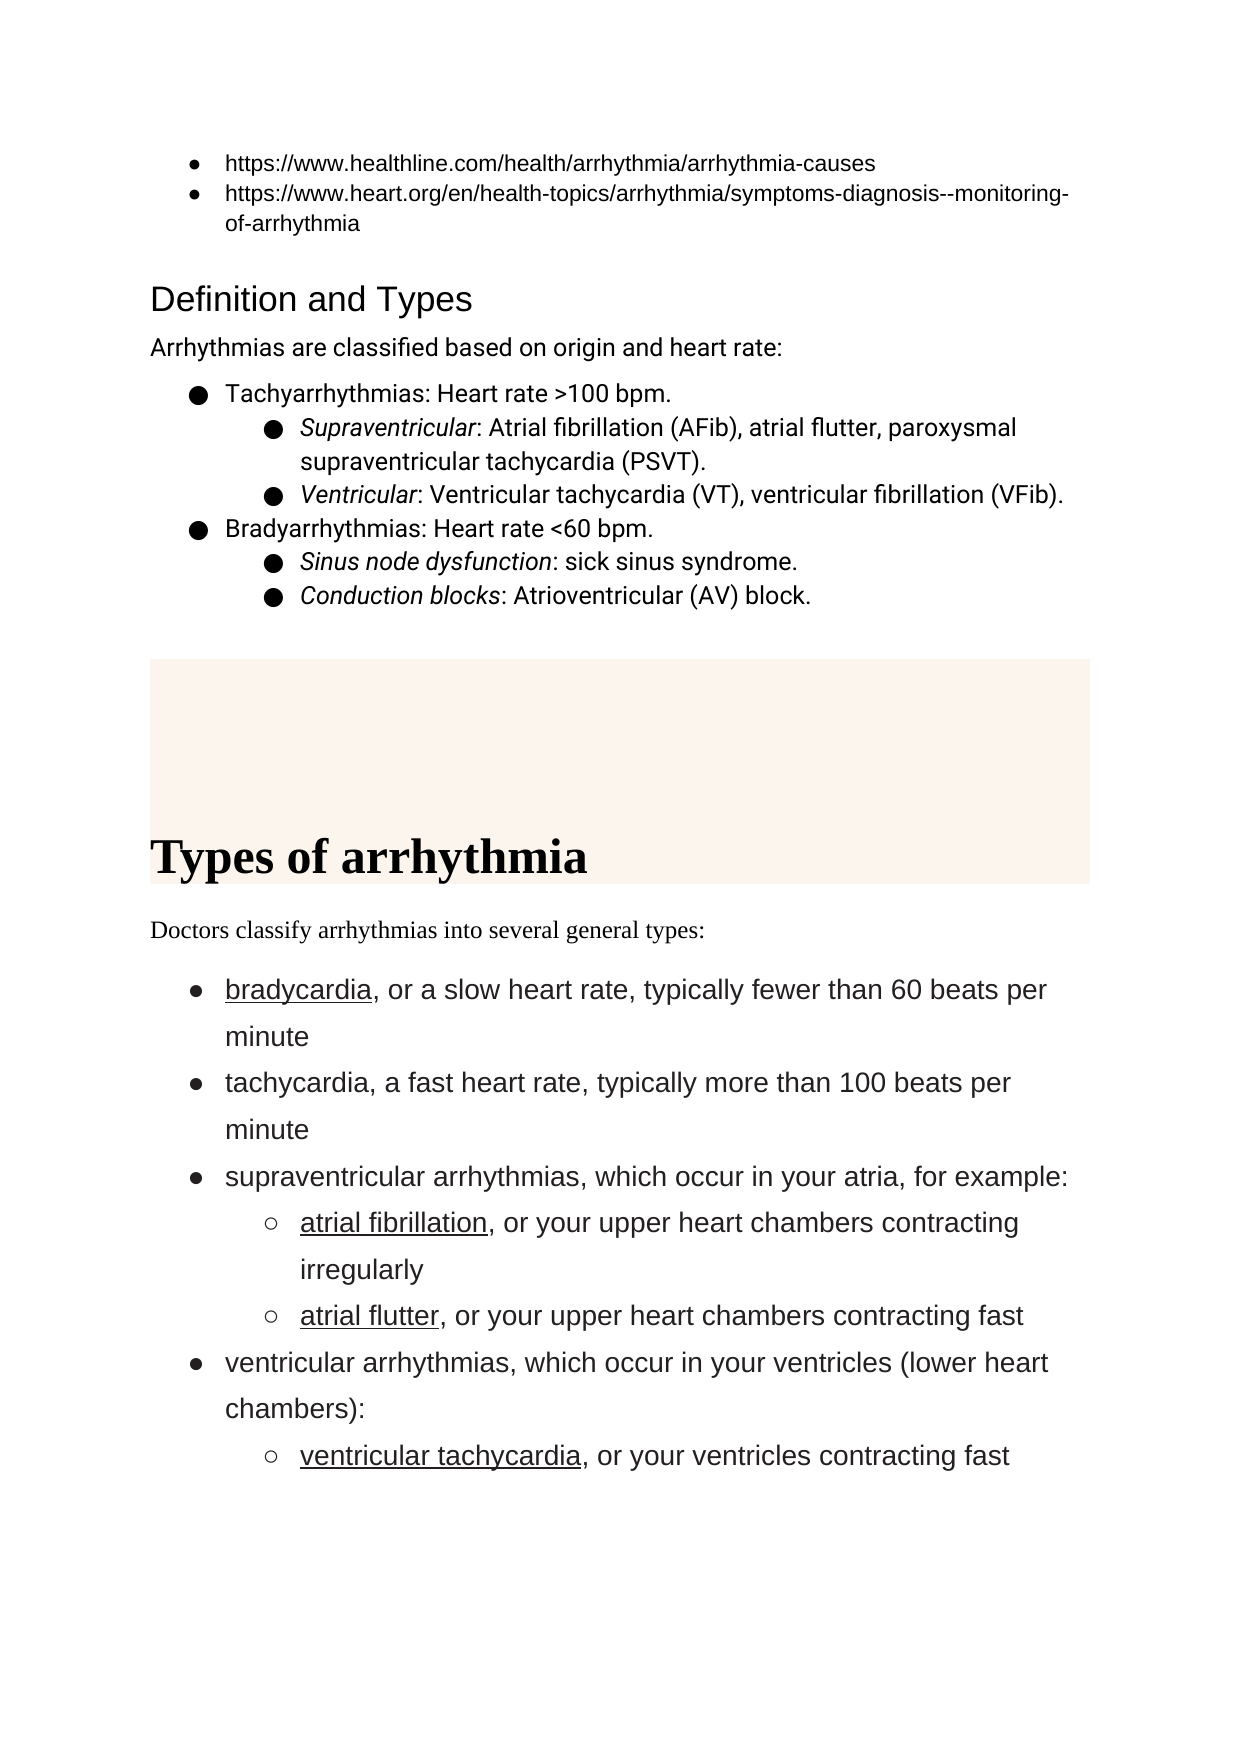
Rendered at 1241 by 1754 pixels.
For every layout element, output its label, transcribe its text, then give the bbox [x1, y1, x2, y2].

list tachycardia, a fast heart rate, typically more than 100 beats per minute [187, 1066, 1090, 1145]
list Supraventricular: Atrial fibrillation (AFib), atrial flutter, paroxysmal supraventricular tachycardia (PSVT). [262, 413, 1090, 476]
list Bradyarrhythmias: Heart rate <60 bpm. [187, 514, 1090, 543]
text Doctors classify arrhythmias into several general types: [150, 915, 1090, 944]
list supraventricular arrhythmias, which occur in your atria, for example: [187, 1159, 1090, 1192]
list Conduction blocks: Atrioventricular (AV) block. [262, 581, 1090, 611]
list https://www.heart.org/en/health-topics/arrhythmia/symptoms-diagnosis--monitoring-of-arrhythmia [187, 180, 1090, 237]
list ventricular arrhythmias, which occur in your ventricles (lower heart chambers): [187, 1346, 1090, 1425]
list https://www.healthline.com/health/arrhythmia/arrhythmia-causes [187, 150, 1090, 176]
list Ventricular: Ventricular tachycardia (VT), ventricular fibrillation (VFib). [262, 480, 1090, 509]
list atrial fibrillation, or your upper heart chambers contracting irregularly [262, 1206, 1090, 1285]
list ventricular tachycardia, or your ventricles contracting fast [262, 1439, 1090, 1471]
list bradycardia, or a slow heart rate, typically fewer than 60 beats per minute [187, 973, 1090, 1052]
list atrial flutter, or your upper heart chambers contracting fast [262, 1299, 1090, 1332]
subtitle Definition and Types [150, 278, 1090, 319]
list Tachyarrhythmias: Heart rate >100 bpm. [187, 379, 1090, 409]
subtitle Types of arrhythmia [150, 826, 1090, 884]
text Arrhythmias are classified based on origin and heart rate: [150, 333, 1090, 362]
list Sinus node dysfunction: sick sinus syndrome. [262, 548, 1090, 577]
